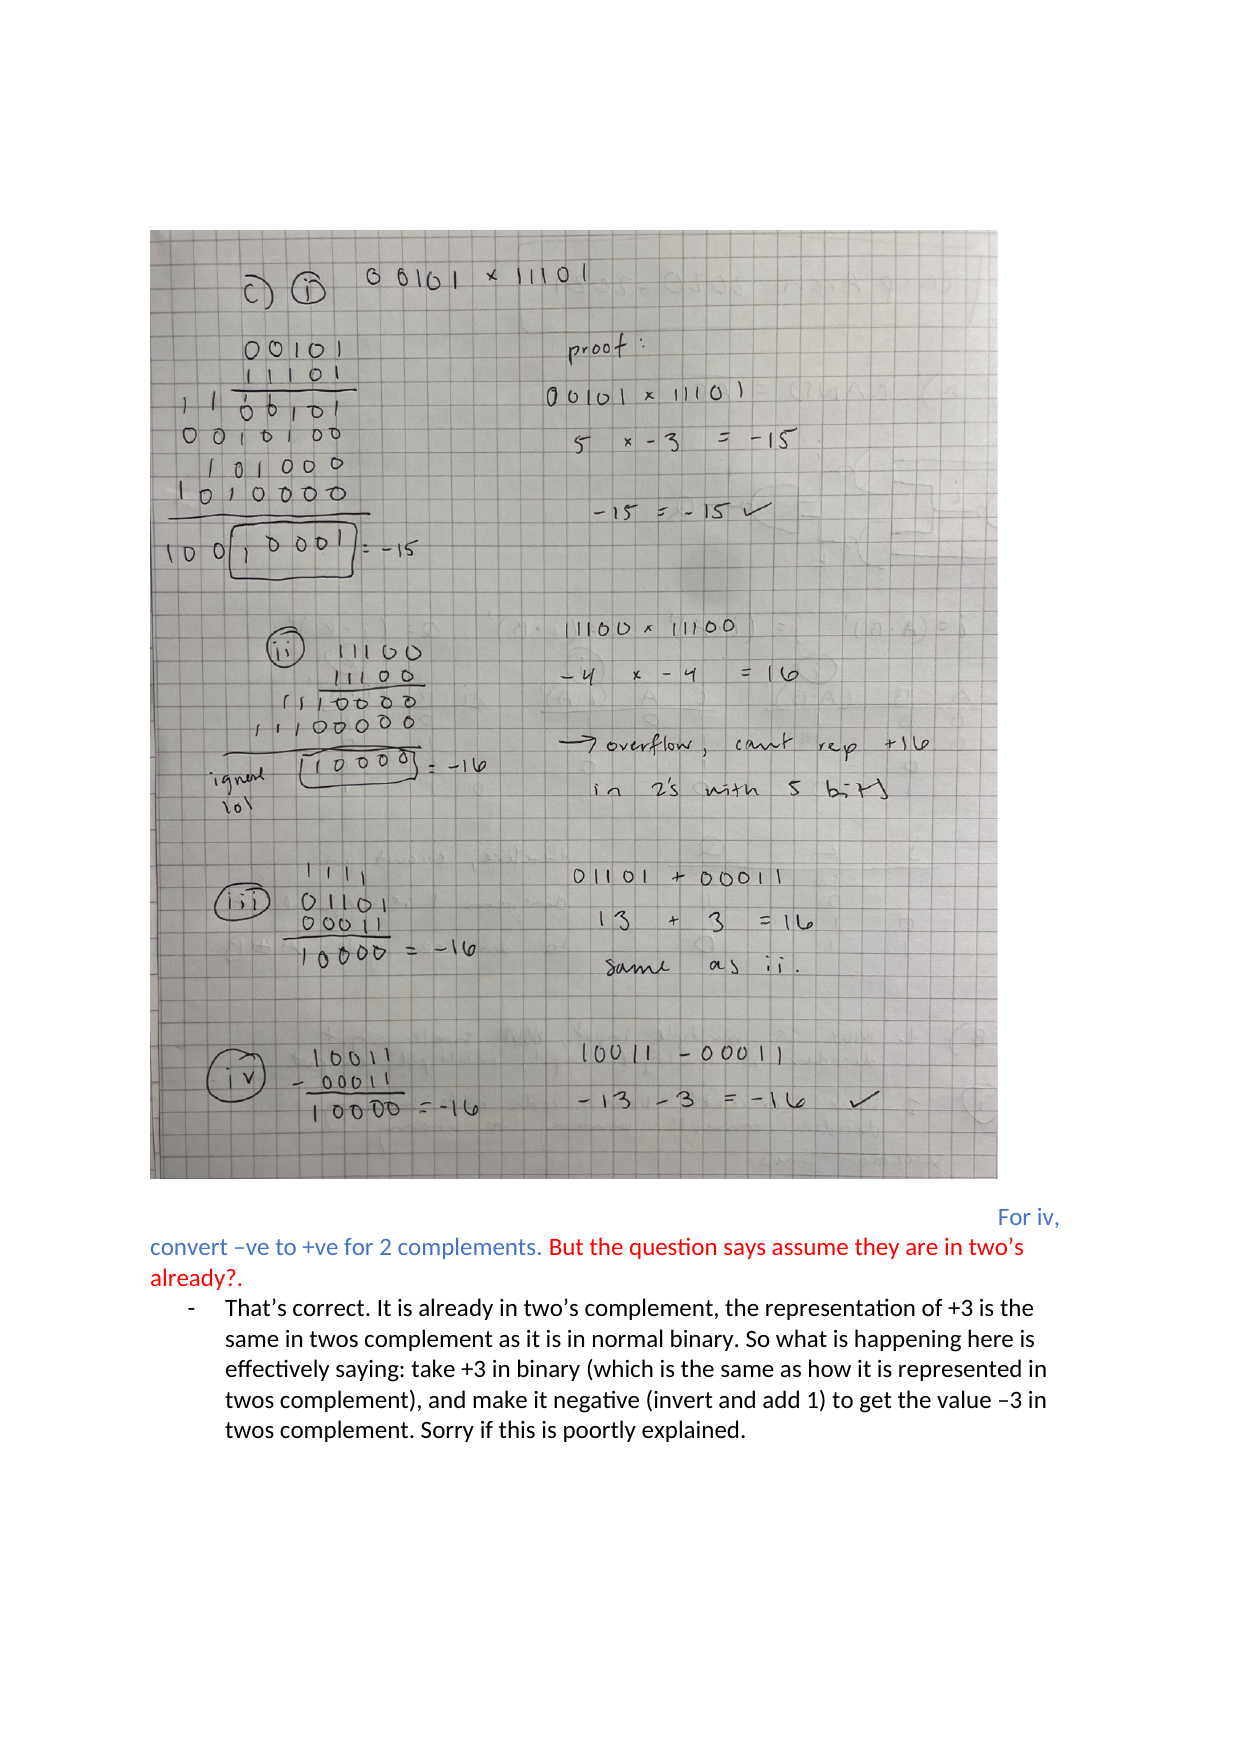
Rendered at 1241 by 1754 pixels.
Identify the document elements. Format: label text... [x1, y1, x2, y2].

picture [150, 230, 998, 1179]
list That’s correct. It is already in two’s complement, the representation of +3 is the same in twos complement as it is in normal binary. So what is happening here is effectively saying: take +3 in binary (which is the same as how it is represented in twos complement), and make it negative (invert and add 1) to get the value –3 in twos complement. Sorry if this is poortly explained. [187, 1292, 1090, 1445]
